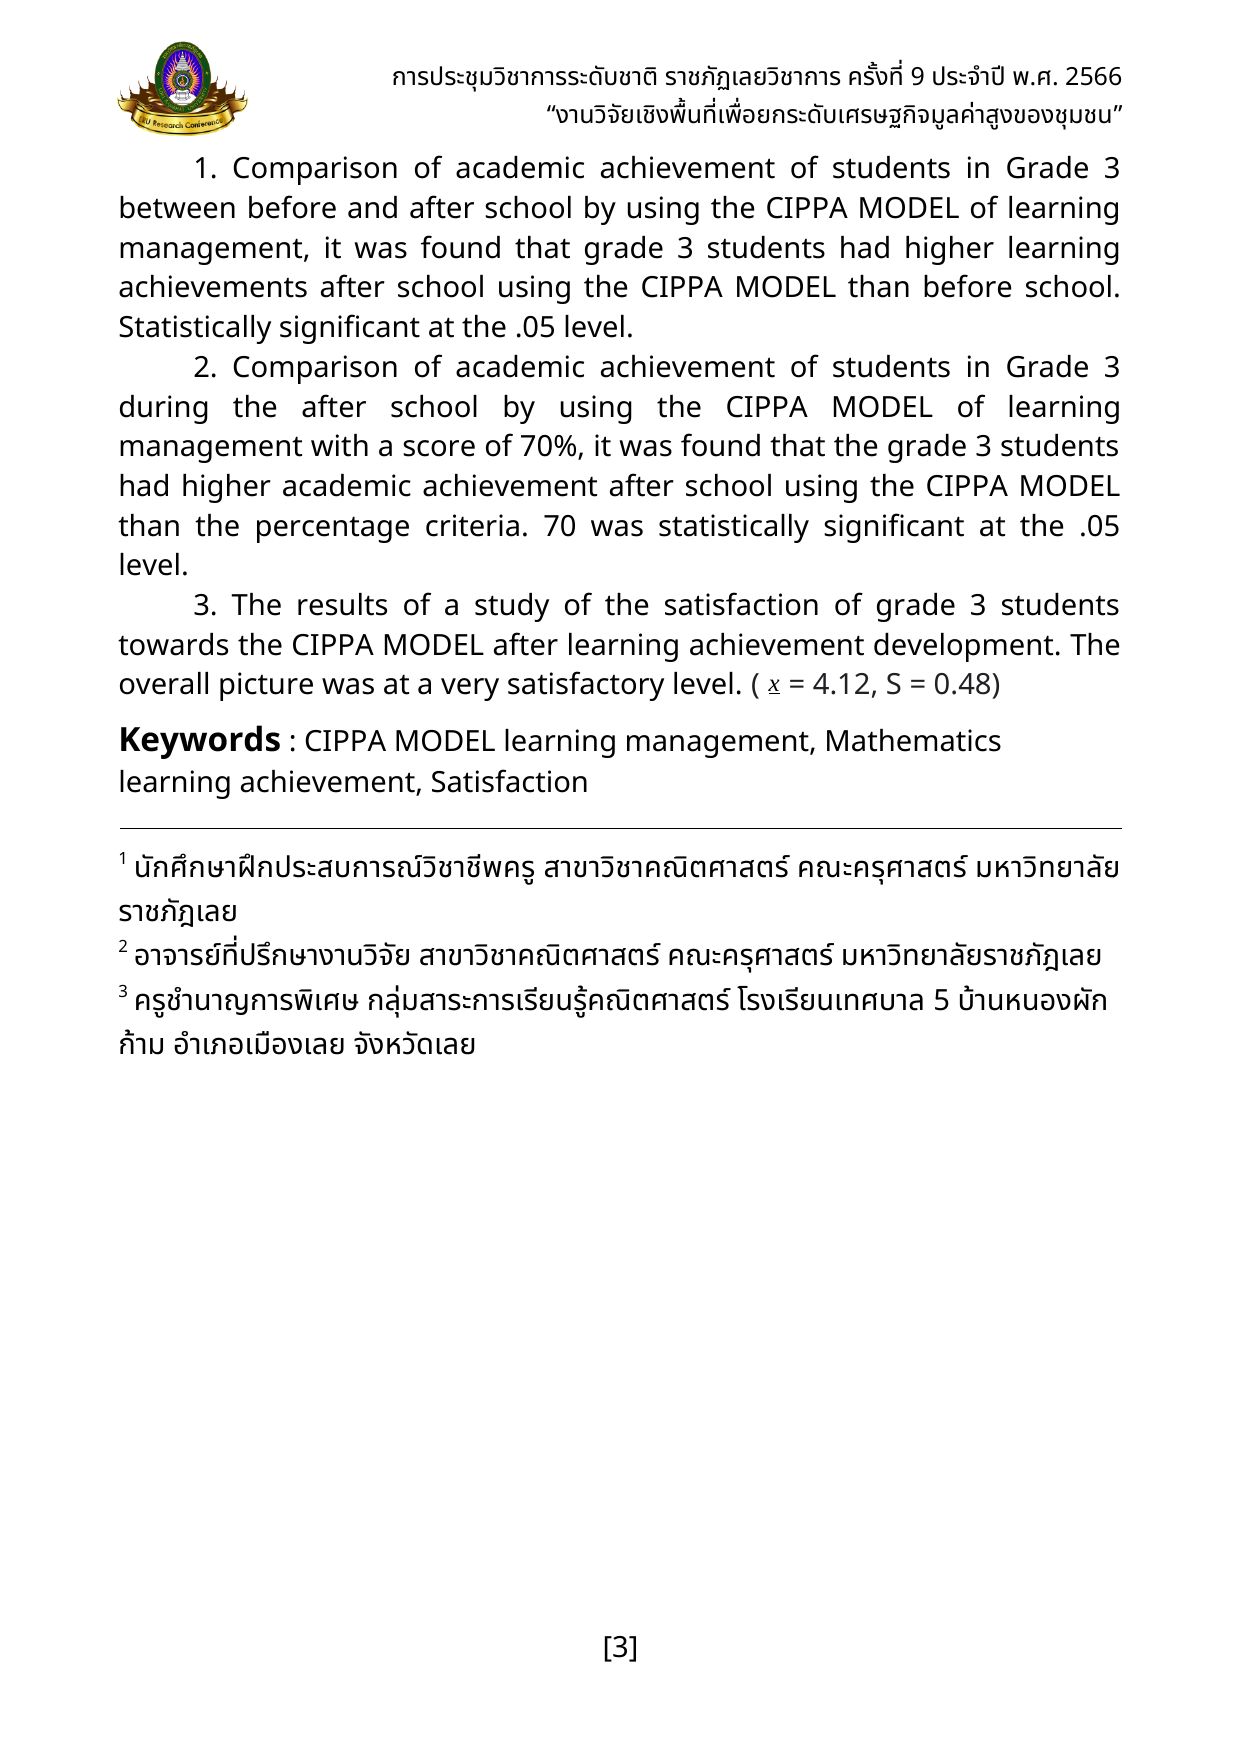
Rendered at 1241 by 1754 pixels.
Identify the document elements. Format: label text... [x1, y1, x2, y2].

text 3. The results of a study of the satisfaction of grade 3 students towards the CIPPA MODEL after learning achievement development. The overall picture was at a very satisfactory level. ( = 4.12, S = 0.48) [118, 584, 1122, 703]
text 3ครูชำนาญการพิเศษ กลุ่มสาระการเรียนรู้คณิตศาสตร์ โรงเรียนเทศบาล 5 บ้านหนองผักก้าม อำเภอเมืองเลย จังหวัดเลย [118, 979, 1122, 1067]
text 2. Comparison of academic achievement of students in Grade 3 during the after school by using the CIPPA MODEL of learning management with a score of 70%, it was found that the grade 3 students had higher academic achievement after school using the CIPPA MODEL than the percentage criteria. 70 was statistically significant at the .05 level. [118, 346, 1122, 584]
text Keywords : CIPPA MODEL learning management, Mathematics learning achievement, Satisfaction [118, 716, 1122, 801]
text 1นักศึกษาฝึกประสบการณ์วิชาชีพครู สาขาวิชาคณิตศาสตร์ คณะครุศาสตร์ มหาวิทยาลัยราชภัฎเลย [118, 846, 1122, 935]
text 2อาจารย์ที่ปรึกษางานวิจัย สาขาวิชาคณิตศาสตร์ คณะครุศาสตร์ มหาวิทยาลัยราชภัฎเลย [118, 935, 1122, 979]
text 1. Comparison of academic achievement of students in Grade 3 between before and after school by using the CIPPA MODEL of learning management, it was found that grade 3 students had higher learning achievements after school using the CIPPA MODEL than before school. Statistically significant at the .05 level. [118, 148, 1122, 346]
picture [116, 40, 249, 137]
